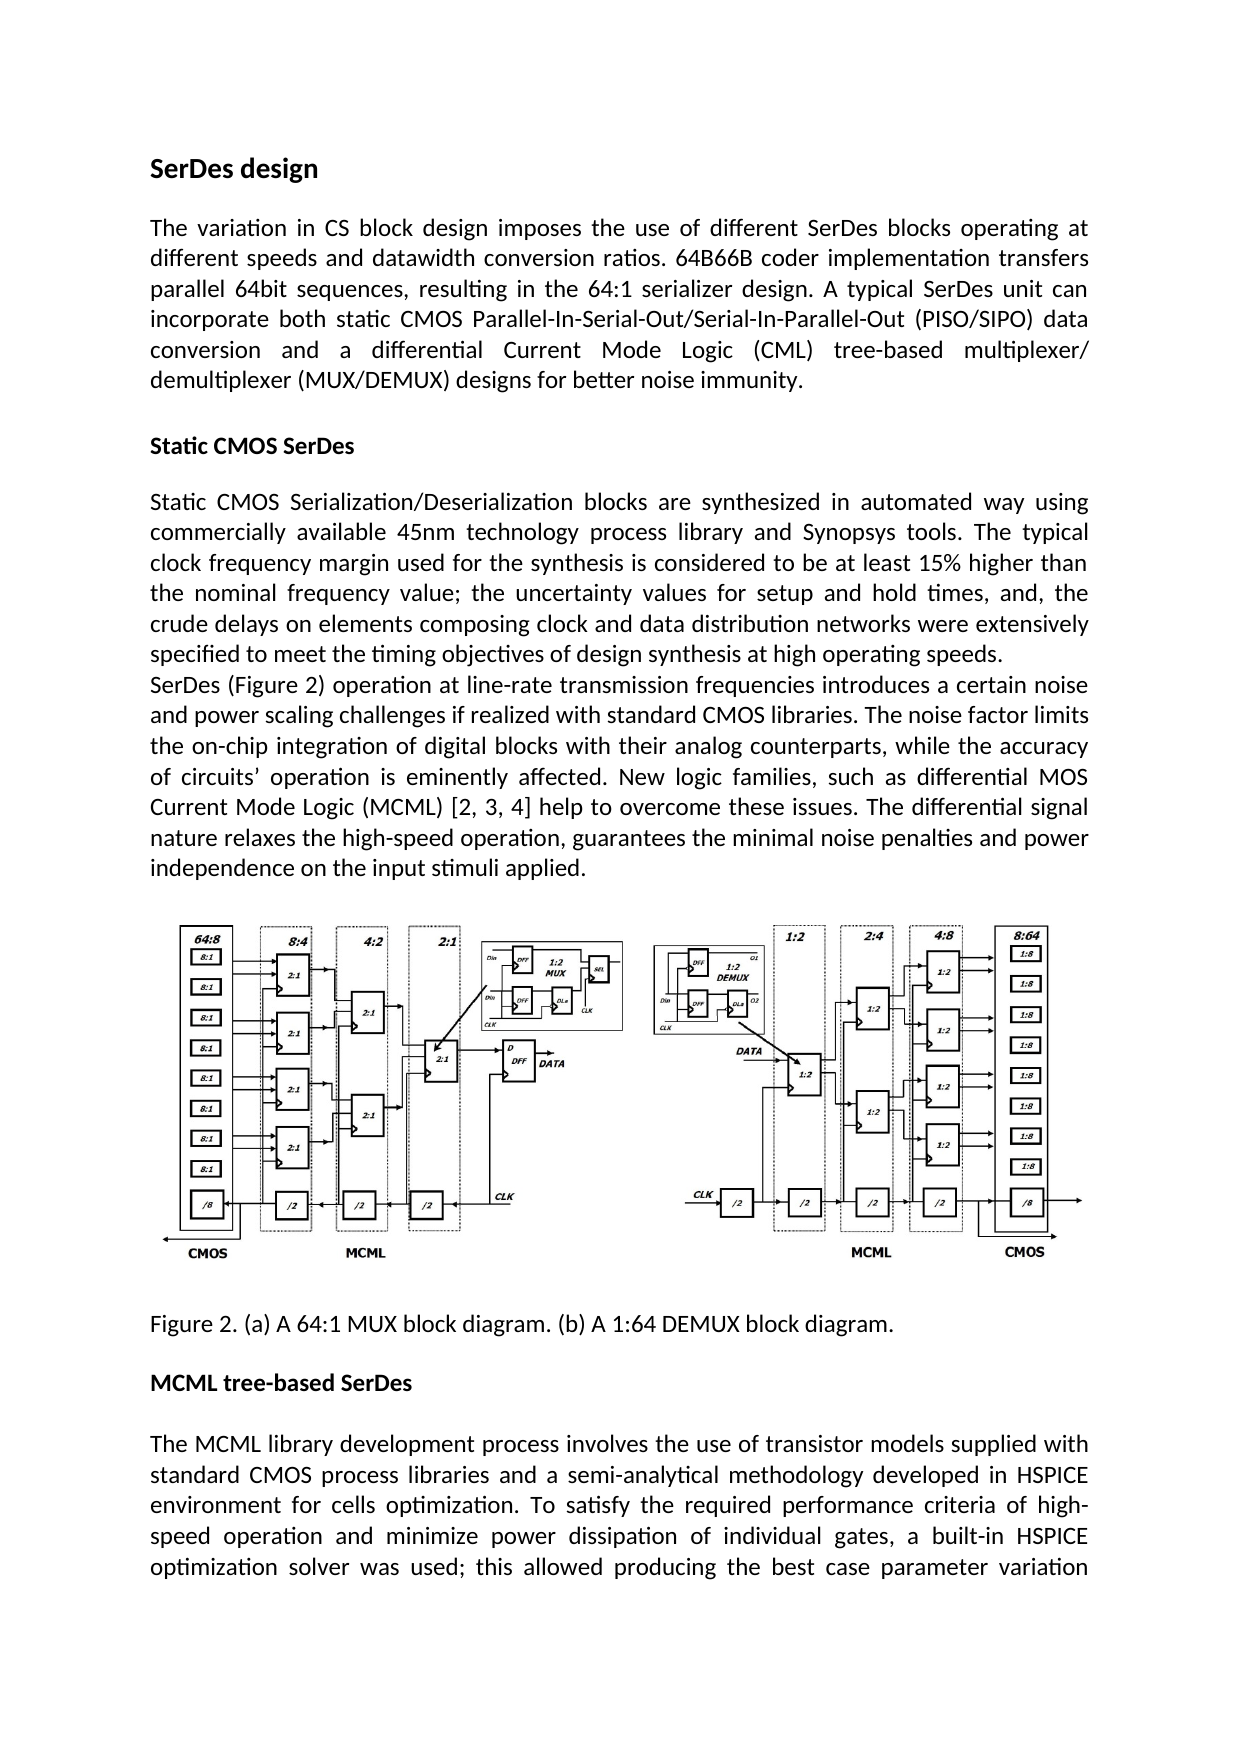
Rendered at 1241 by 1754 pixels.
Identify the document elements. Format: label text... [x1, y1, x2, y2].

text MCML tree-based SerDes [150, 1368, 1090, 1398]
text SerDes (Figure 2) operation at line-rate transmission frequencies introduces a certain noise and power scaling challenges if realized with standard CMOS libraries. The noise factor limits the on-chip integration of digital blocks with their analog counterparts, while the accuracy of circuits’ operation is eminently affected. New logic families, such as differential MOS Current Mode Logic (MCML) [2, 3, 4] help to overcome these issues. The differential signal nature relaxes the high-speed operation, guarantees the minimal noise penalties and power independence on the input stimuli applied. [150, 669, 1090, 883]
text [150, 1429, 1090, 1581]
picture [653, 925, 1083, 1260]
picture [162, 925, 623, 1261]
text Static CMOS SerDes [150, 431, 1090, 461]
text SerDes design [150, 150, 1090, 186]
text Figure 2. (a) A 64:1 MUX block diagram. (b) A 1:64 DEMUX block diagram. [150, 1308, 1090, 1339]
text The variation in CS block design imposes the use of different SerDes blocks operating at different speeds and datawidth conversion ratios. 64B66B coder implementation transfers parallel 64bit sequences, resulting in the 64:1 serializer design. A typical SerDes unit can incorporate both static CMOS Parallel-In-Serial-Out/Serial-In-Parallel-Out (PISO/SIPO) data conversion and a differential Current Mode Logic (CML) tree-based multiplexer/ demultiplexer (MUX/DEMUX) designs for better noise immunity. [150, 212, 1090, 395]
text Static CMOS Serialization/Deserialization blocks are synthesized in automated way using commercially available 45nm technology process library and Synopsys tools. The typical clock frequency margin used for the synthesis is considered to be at least 15% higher than the nominal frequency value; the uncertainty values for setup and hold times, and, the crude delays on elements composing clock and data distribution networks were extensively specified to meet the timing objectives of design synthesis at high operating speeds. [150, 486, 1090, 669]
